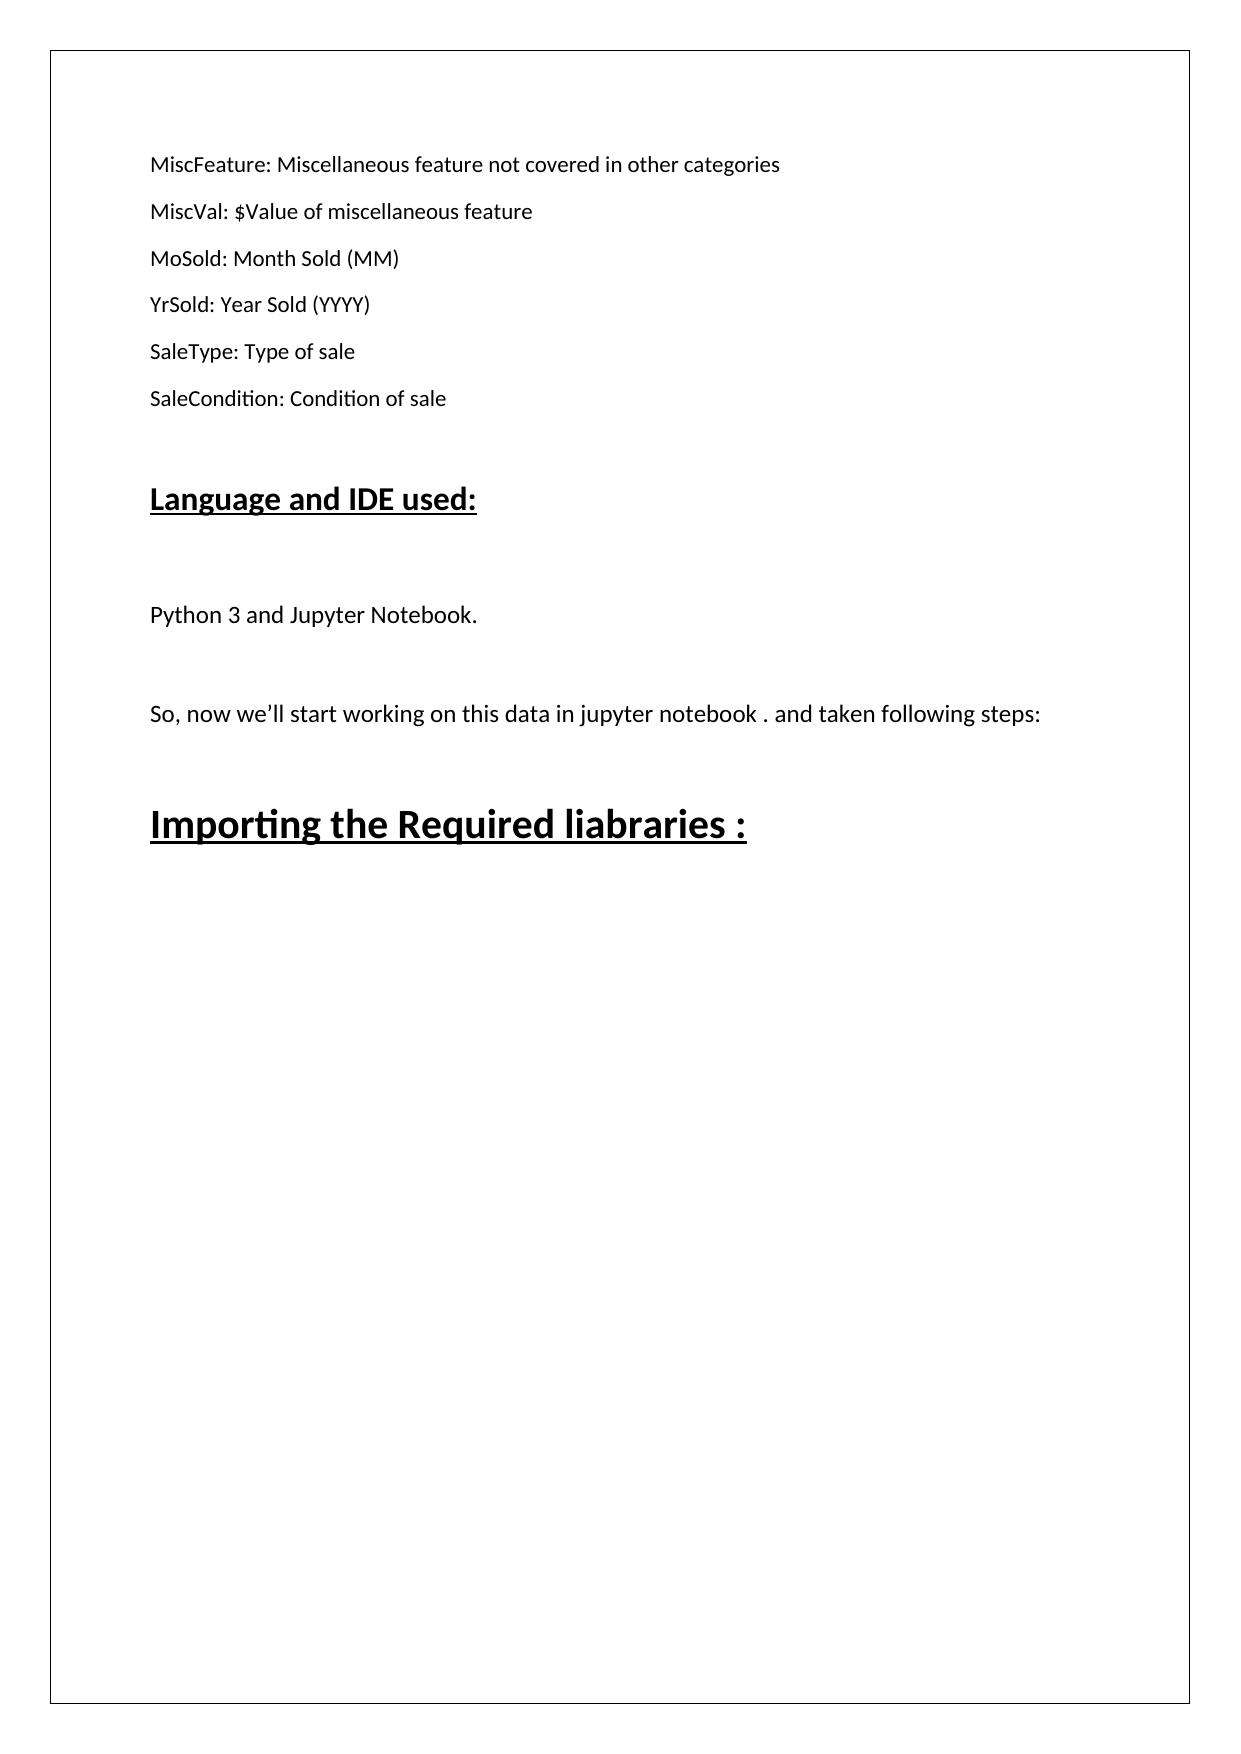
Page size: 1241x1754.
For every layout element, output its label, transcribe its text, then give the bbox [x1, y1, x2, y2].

text Python 3 and Jupyter Notebook. [150, 599, 1090, 630]
text Importing the Required liabraries : [150, 798, 1090, 848]
text So, now we’ll start working on this data in jupyter notebook . and taken following steps: [150, 698, 1090, 729]
text YrSold: Year Sold (YYYY) [150, 291, 1090, 319]
text MiscVal: $Value of miscellaneous feature [150, 197, 1090, 225]
text MiscFeature: Miscellaneous feature not covered in other categories [150, 150, 1090, 178]
text SaleCondition: Condition of sale [150, 384, 1090, 412]
text Language and IDE used: [150, 478, 1090, 519]
text SaleType: Type of sale [150, 337, 1090, 366]
text MoSold: Month Sold (MM) [150, 244, 1090, 272]
